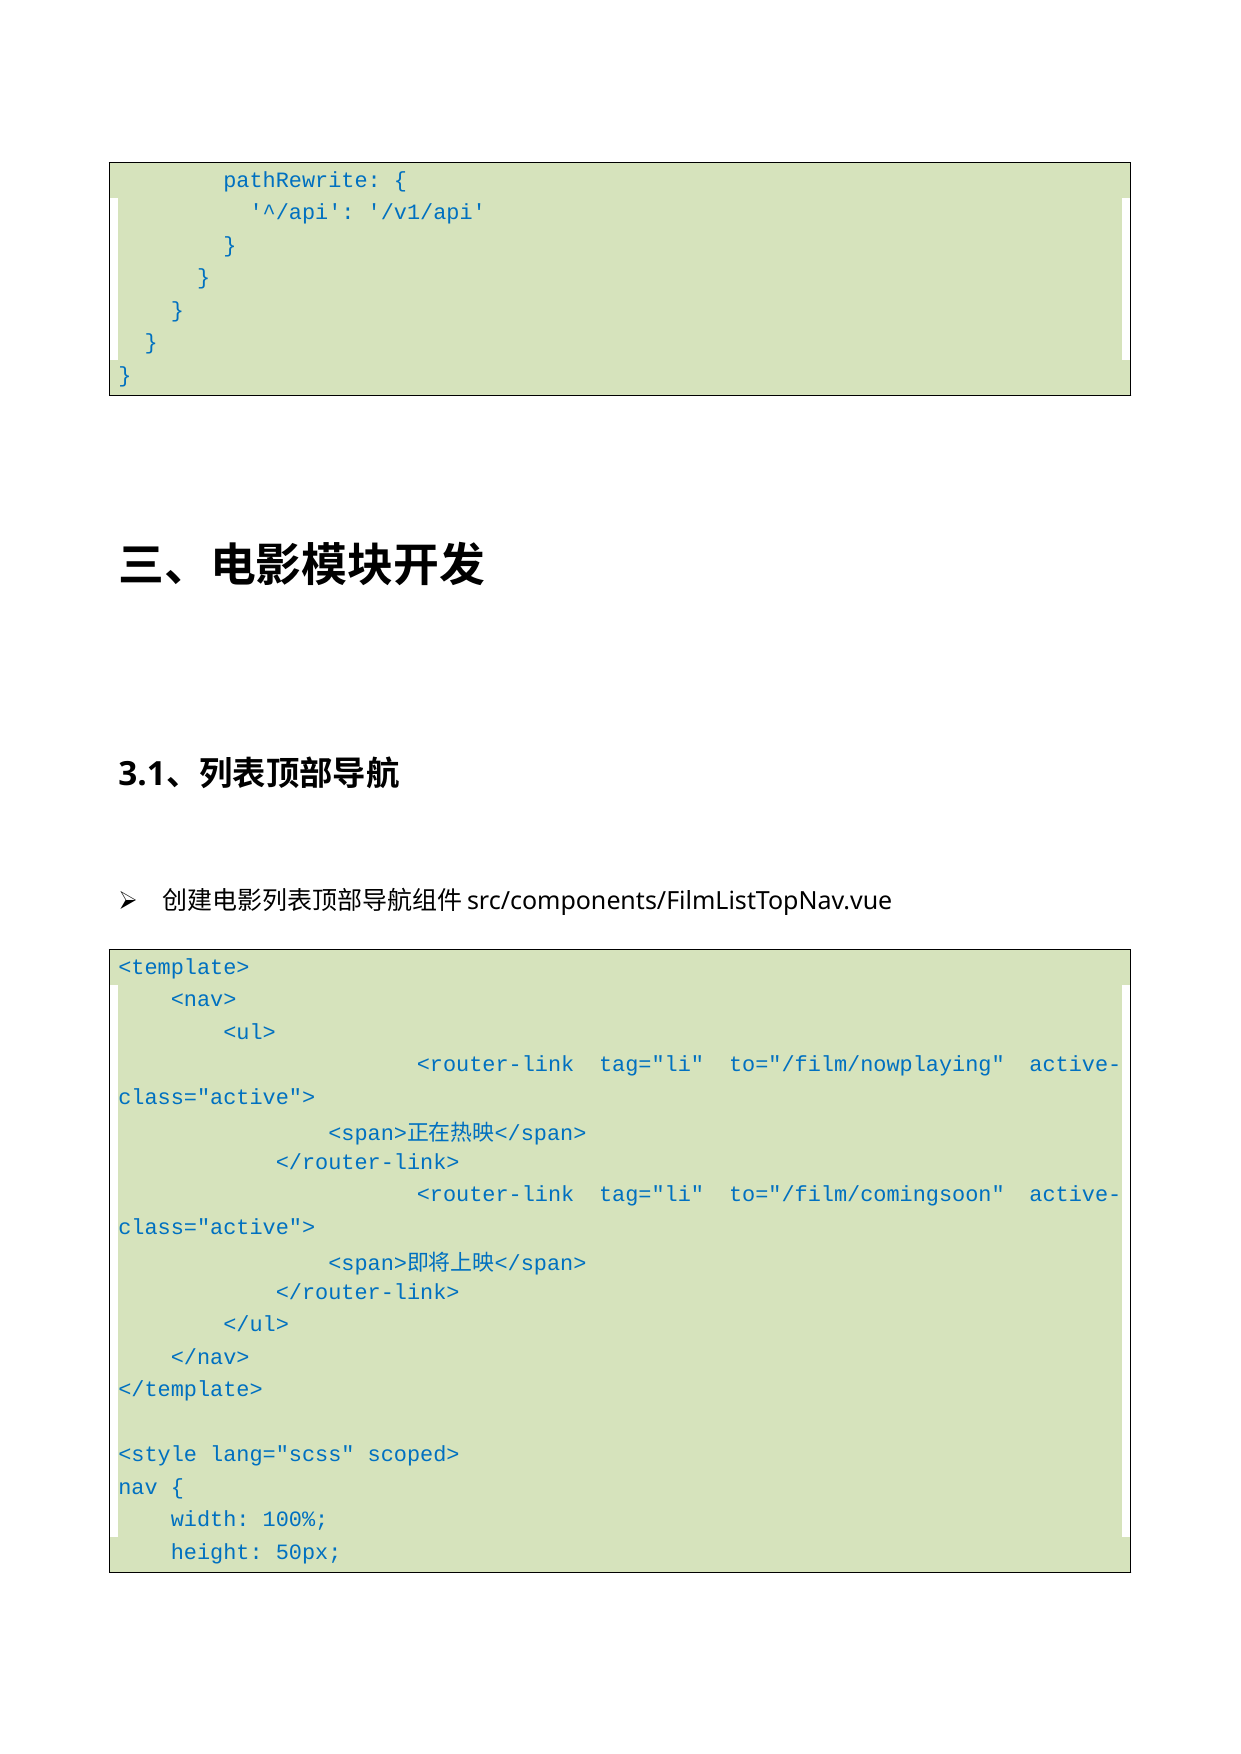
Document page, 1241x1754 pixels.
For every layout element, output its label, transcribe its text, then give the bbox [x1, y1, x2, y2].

text pathRewrite: { [110, 163, 1130, 198]
text <ul> [118, 1017, 1122, 1050]
text </router-link> [118, 1277, 1122, 1310]
text '^/api': '/v1/api' [118, 198, 1122, 230]
text } [118, 295, 1122, 328]
text </router-link> [118, 1147, 1122, 1180]
list 创建电影列表顶部导航组件src/components/FilmListTopNav.vue [118, 866, 1122, 931]
text </nav> [118, 1342, 1122, 1375]
text </template> [118, 1375, 1122, 1407]
text height: 50px; [110, 1534, 1130, 1572]
text <nav> [118, 985, 1122, 1017]
text } [110, 357, 1130, 395]
text <span>即将上映</span> [118, 1245, 1122, 1277]
text width: 100%; [118, 1505, 1122, 1534]
text <template> [110, 950, 1130, 985]
text nav { [118, 1472, 1122, 1505]
subtitle 3.1、列表顶部导航 [118, 738, 1122, 803]
text <router-link tag="li" to="/film/comingsoon" active-class="active"> [118, 1180, 1122, 1245]
text </ul> [118, 1310, 1122, 1342]
subtitle 三、电影模块开发 [118, 513, 1122, 611]
text <style lang="scss" scoped> [118, 1440, 1122, 1472]
text <router-link tag="li" to="/film/nowplaying" active-class="active"> [118, 1050, 1122, 1115]
text } [118, 230, 1122, 263]
text } [118, 328, 1122, 357]
text } [118, 263, 1122, 295]
text <span>正在热映</span> [118, 1115, 1122, 1147]
